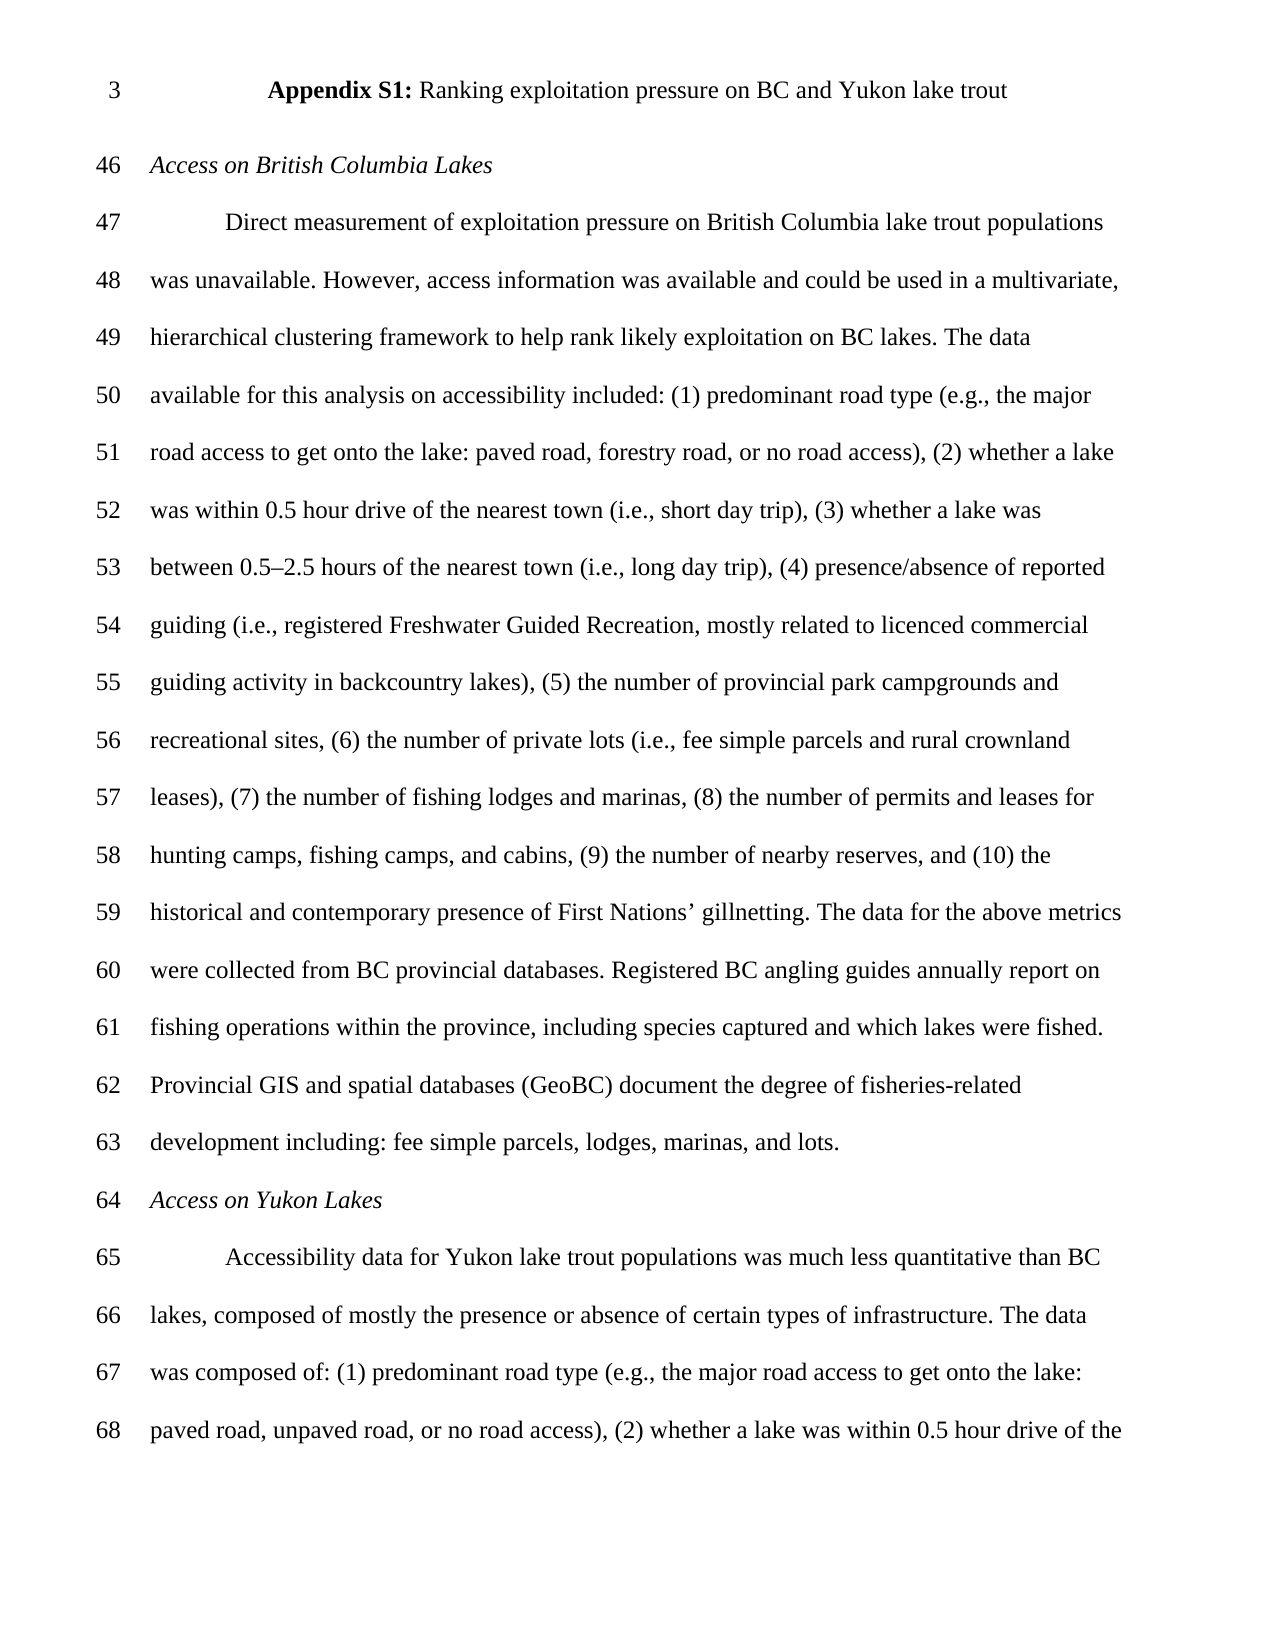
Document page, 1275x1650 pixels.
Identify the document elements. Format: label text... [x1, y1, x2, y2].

text Direct measurement of exploitation pressure on British Columbia lake trout populations was unavailable. However, access information was available and could be used in a multivariate, hierarchical clustering framework to help rank likely exploitation on BC lakes. The data available for this analysis on accessibility included: (1) predominant road type (e.g., the major road access to get onto the lake: paved road, forestry road, or no road access), (2) whether a lake was within 0.5 hour drive of the nearest town (i.e., short day trip), (3) whether a lake was between 0.5–2.5 hours of the nearest town (i.e., long day trip), (4) presence/absence of reported guiding (i.e., registered Freshwater Guided Recreation, mostly related to licenced commercial guiding activity in backcountry lakes), (5) the number of provincial park campgrounds and recreational sites, (6) the number of private lots (i.e., fee simple parcels and rural crownland leases), (7) the number of fishing lodges and marinas, (8) the number of permits and leases for hunting camps, fishing camps, and cabins, (9) the number of nearby reserves, and (10) the historical and contemporary presence of First Nations’ gillnetting. The data for the above metrics were collected from BC provincial databases. Registered BC angling guides annually report on fishing operations within the province, including species captured and which lakes were fished. Provincial GIS and spatial databases (GeoBC) document the degree of fisheries-related development including: fee simple parcels, lodges, marinas, and lots. [150, 207, 1125, 1156]
text Access on Yukon Lakes [150, 1185, 1125, 1214]
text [150, 1242, 1125, 1444]
text Access on British Columbia Lakes [150, 150, 1125, 179]
